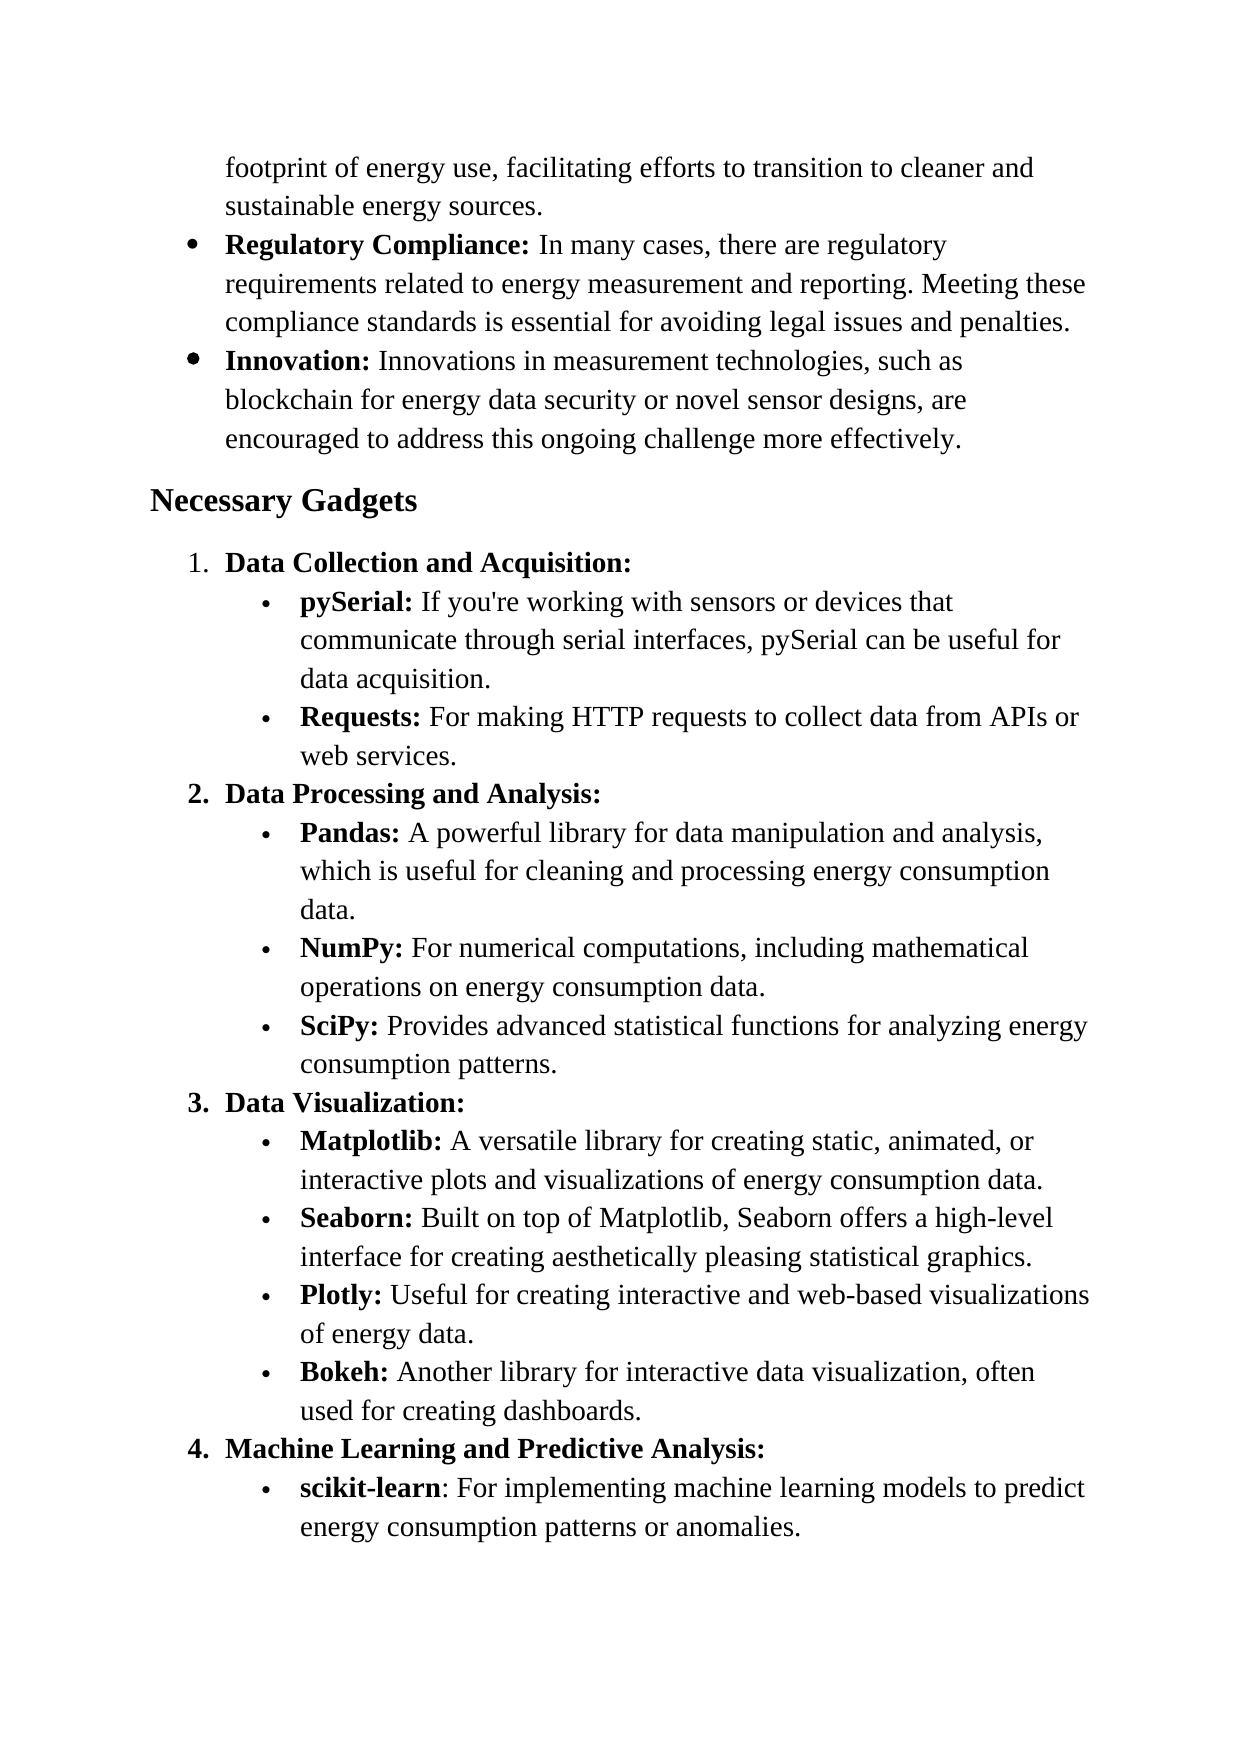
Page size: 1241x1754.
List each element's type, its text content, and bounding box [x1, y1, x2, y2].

list Pandas: A powerful library for data manipulation and analysis, which is useful for cleaning and processing energy consumption data. [262, 815, 1090, 926]
list Machine Learning and Predictive Analysis: [187, 1432, 1090, 1465]
list Requests: For making HTTP requests to collect data from APIs or web services. [262, 699, 1090, 771]
list Plotly: Useful for creating interactive and web-based visualizations of energy data. [262, 1277, 1090, 1349]
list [187, 150, 1090, 222]
list Regulatory Compliance: In many cases, there are regulatory requirements related to energy measurement and reporting. Meeting these compliance standards is essential for avoiding legal issues and penalties. [187, 227, 1090, 338]
list Bokeh: Another library for interactive data visualization, often used for creating dashboards. [262, 1354, 1090, 1427]
list Innovation: Innovations in measurement technologies, such as blockchain for energy data security or novel sensor designs, are encouraged to address this ongoing challenge more effectively. [187, 343, 1090, 454]
text Necessary Gadgets [150, 480, 1090, 518]
list Seaborn: Built on top of Matplotlib, Seaborn offers a high-level interface for creating aesthetically pleasing statistical graphics. [262, 1200, 1090, 1272]
list Matplotlib: A versatile library for creating static, animated, or interactive plots and visualizations of energy consumption data. [262, 1123, 1090, 1195]
list pySerial: If you're working with sensors or devices that communicate through serial interfaces, pySerial can be useful for data acquisition. [262, 584, 1090, 694]
list scikit-learn: For implementing machine learning models to predict energy consumption patterns or anomalies. [262, 1470, 1090, 1542]
list SciPy: Provides advanced statistical functions for analyzing energy consumption patterns. [262, 1008, 1090, 1080]
list Data Visualization: [187, 1085, 1090, 1118]
list NumPy: For numerical computations, including mathematical operations on energy consumption data. [262, 931, 1090, 1003]
list Data Collection and Acquisition: [187, 545, 1090, 579]
list Data Processing and Analysis: [187, 776, 1090, 810]
